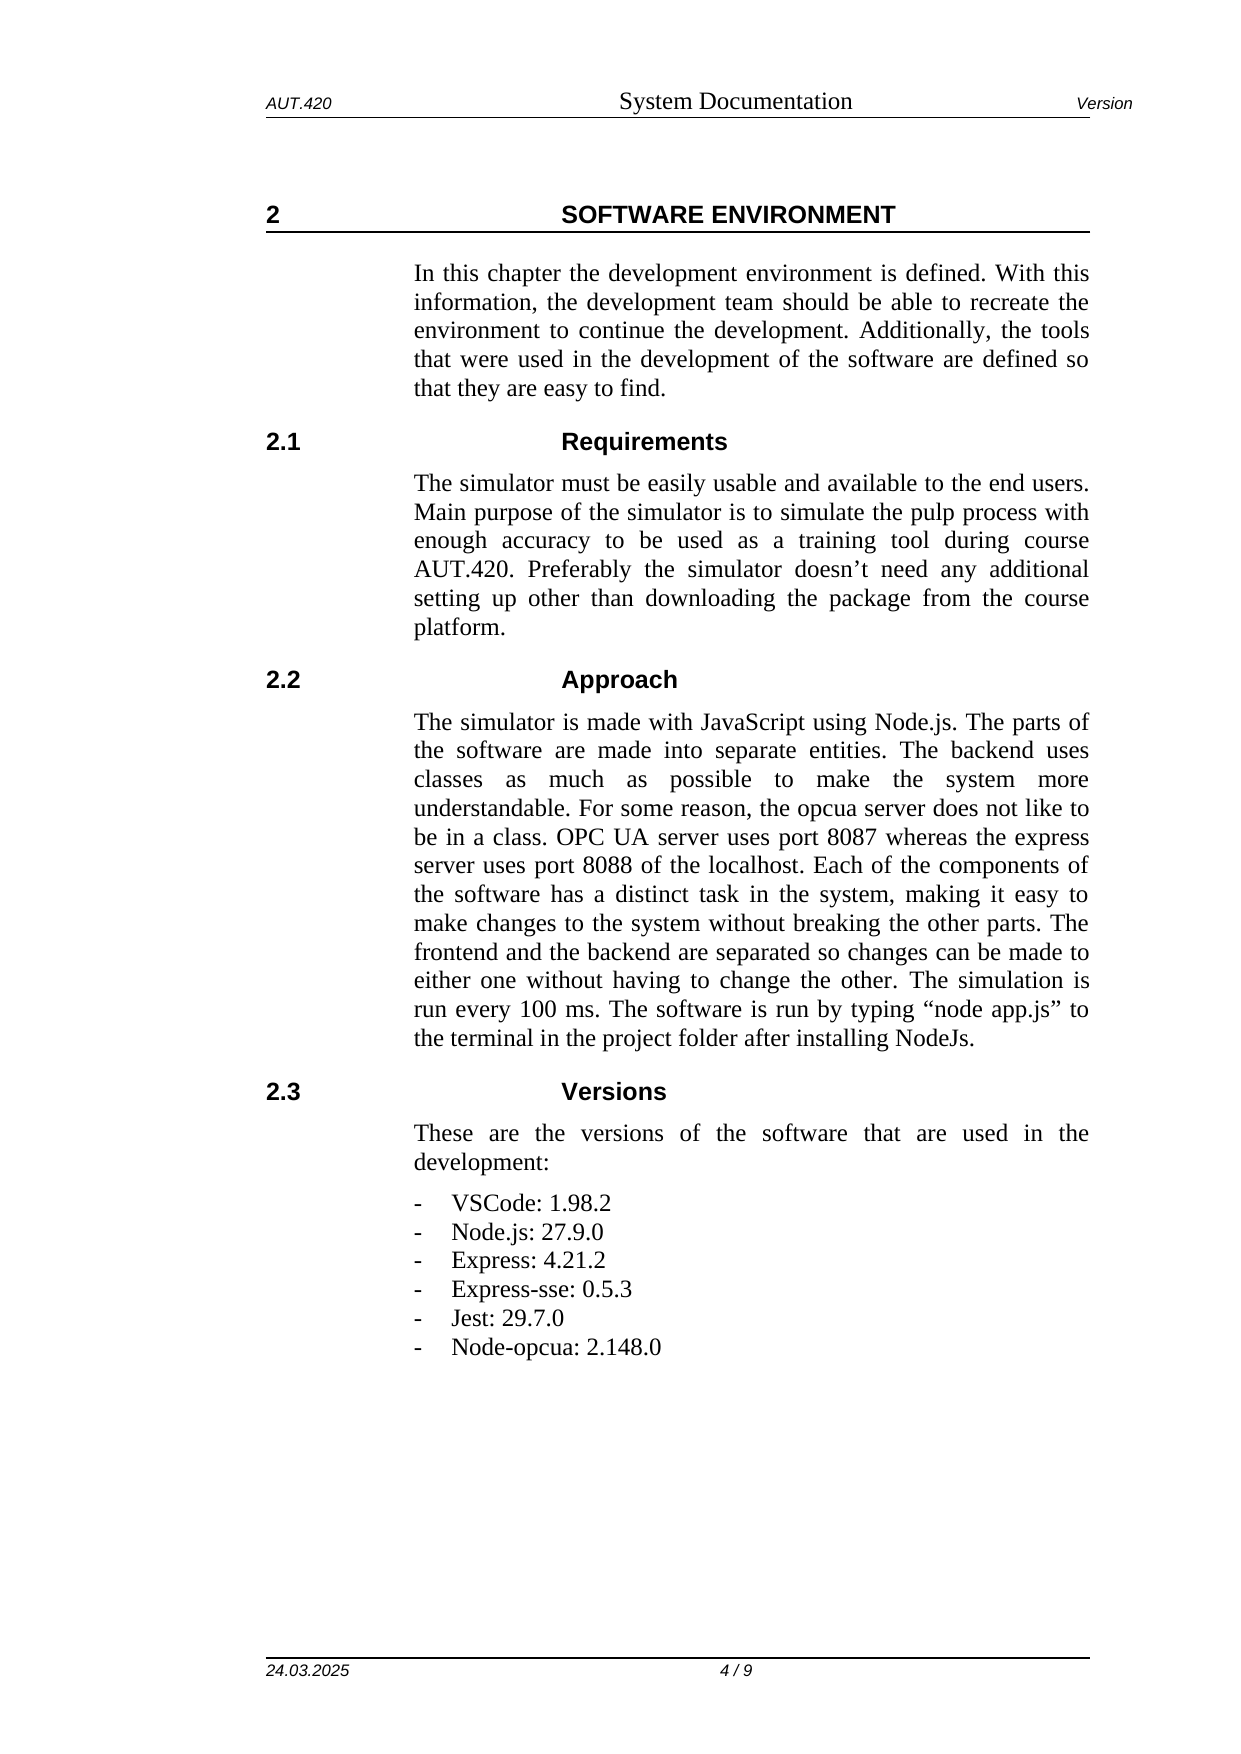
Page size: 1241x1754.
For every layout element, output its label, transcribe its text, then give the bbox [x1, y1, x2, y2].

subtitle Versions [266, 1077, 1090, 1105]
text The simulator is made with JavaScript using Node.js. The parts of the software are made into separate entities. The backend uses classes as much as possible to make the system more understandable. For some reason, the opcua server does not like to be in a class. OPC UA server uses port 8087 whereas the express server uses port 8088 of the localhost. Each of the components of the software has a distinct task in the system, making it easy to make changes to the system without breaking the other parts. The frontend and the backend are separated so changes can be made to either one without having to change the other. The simulation is run every 100 ms. The software is run by typing “node app.js” to the terminal in the project folder after installing NodeJs. [413, 707, 1090, 1052]
subtitle Approach [266, 665, 1090, 694]
list Express: 4.21.2 [413, 1245, 1090, 1274]
text The simulator must be easily usable and available to the end users. Main purpose of the simulator is to simulate the pulp process with enough accuracy to be used as a training tool during course AUT.420. Preferably the simulator doesn’t need any additional setting up other than downloading the package from the course platform. [413, 468, 1090, 640]
list Jest: 29.7.0 [413, 1303, 1090, 1332]
list Node.js: 27.9.0 [413, 1217, 1090, 1245]
text In this chapter the development environment is defined. With this information, the development team should be able to recreate the environment to continue the development. Additionally, the tools that were used in the development of the software are defined so that they are easy to find. [413, 258, 1090, 402]
text These are the versions of the software that are used in the development: [413, 1118, 1090, 1175]
subtitle Requirements [266, 427, 1090, 455]
subtitle Software environment [266, 200, 1090, 231]
list Node-opcua: 2.148.0 [413, 1332, 1090, 1360]
list Express-sse: 0.5.3 [413, 1274, 1090, 1303]
list VSCode: 1.98.2 [413, 1188, 1090, 1217]
